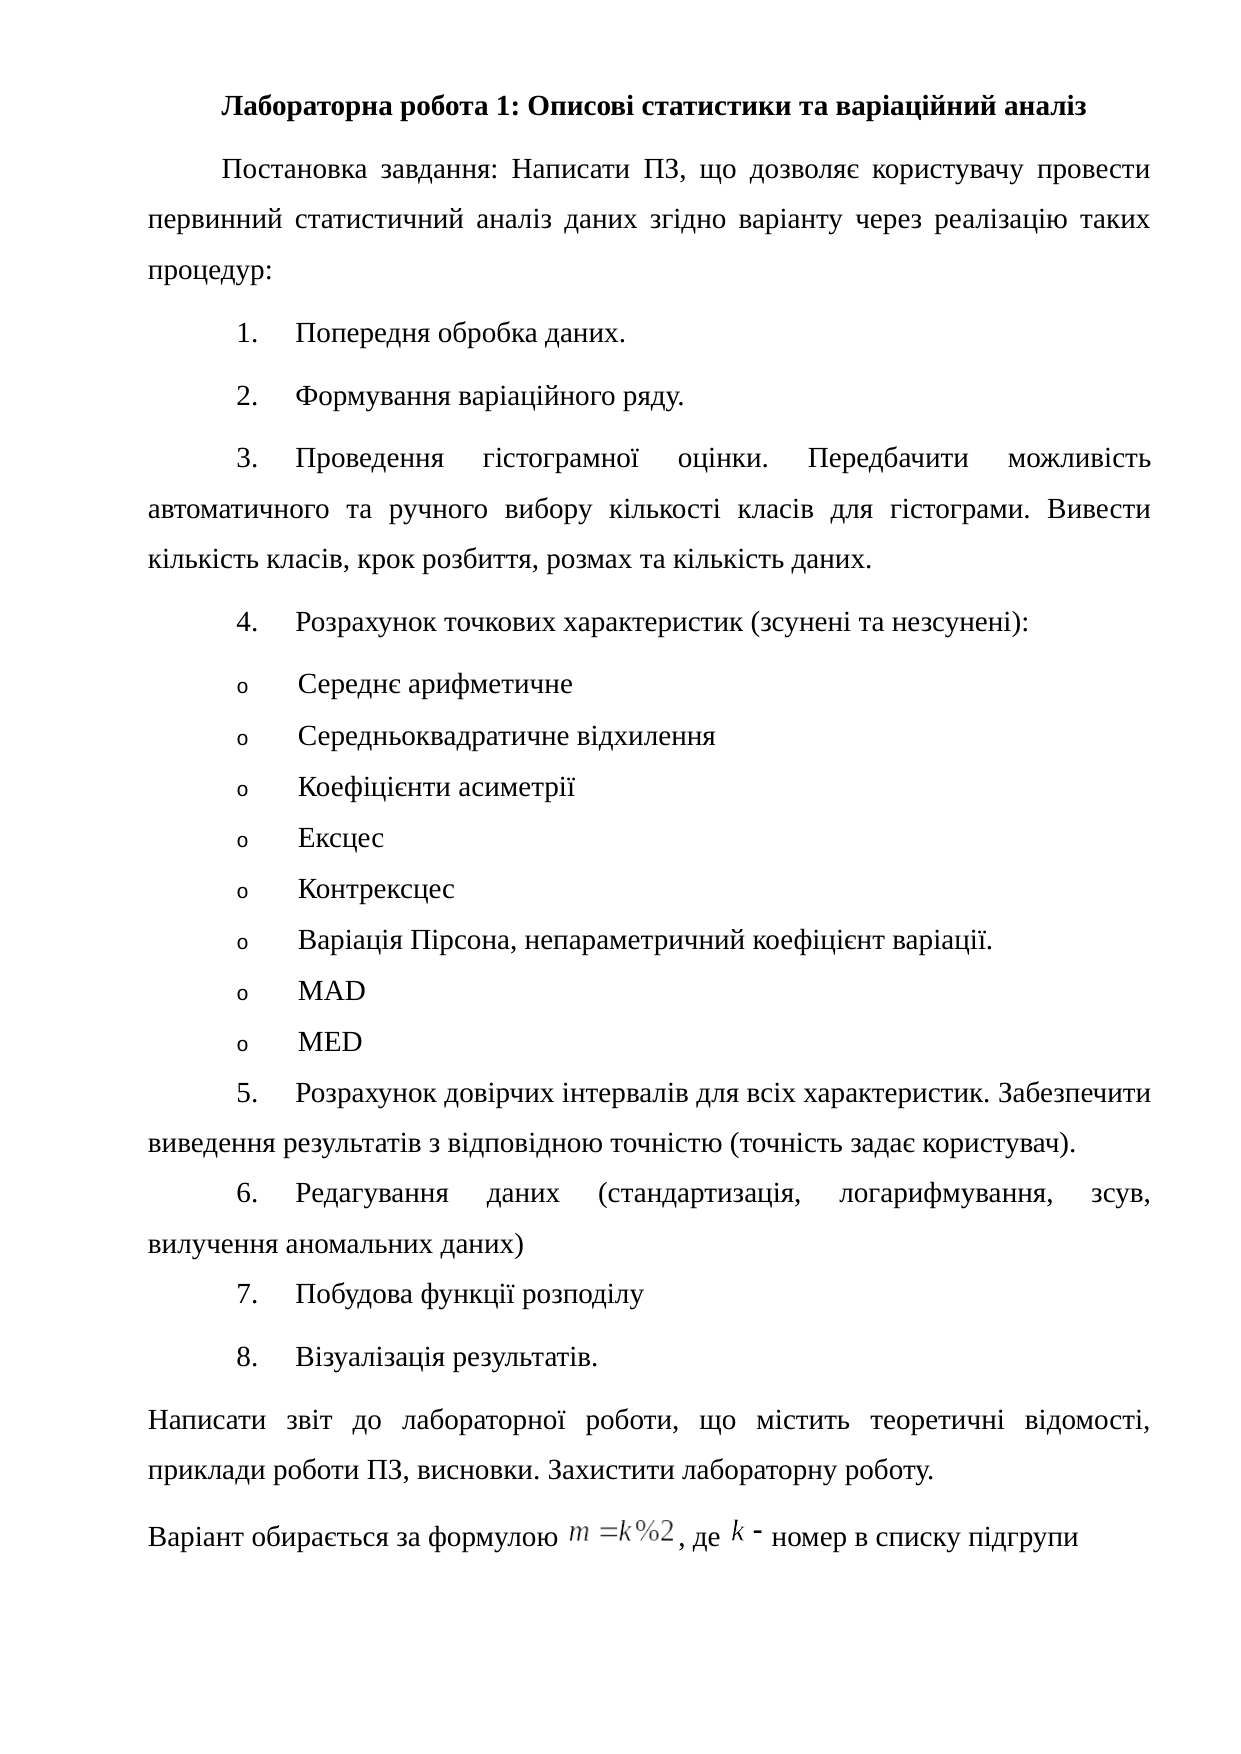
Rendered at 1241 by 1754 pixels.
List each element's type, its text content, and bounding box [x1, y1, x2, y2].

list Формування варіаційного ряду. [148, 378, 1152, 411]
list Візуалізація результатів. [148, 1339, 1152, 1373]
list Середньоквадратичне відхилення [148, 718, 1152, 751]
text Варіант обирається за формулою , де номер в списку підгрупи [148, 1515, 1152, 1552]
list Варіація Пірсона, непараметричний коефіцієнт варіації. [148, 922, 1152, 955]
list Побудова функції розподілу [148, 1276, 1152, 1310]
list Ексцес [148, 820, 1152, 853]
list Розрахунок довірчих інтервалів для всіх характеристик. Забезпечити виведення результатів з відповідною точністю (точність задає користувач). [148, 1075, 1152, 1159]
list MED [148, 1024, 1152, 1057]
list Попередня обробка даних. [148, 315, 1152, 348]
text Написати звіт до лабораторної роботи, що містить теоретичні відомості, приклади роботи ПЗ, висновки. Захистити лабораторну роботу. [148, 1402, 1152, 1486]
list Середнє арифметичне [148, 667, 1152, 700]
list MAD [148, 973, 1152, 1006]
text Постановка завдання: Написати ПЗ, що дозволяє користувачу провести первинний статистичний аналіз даних згідно варіанту через реалізацію таких процедур: [148, 151, 1152, 286]
list Коефіцієнти асиметрії [148, 769, 1152, 802]
list Контрексцес [148, 871, 1152, 904]
list Розрахунок точкових характеристик (зсунені та незсунені): [148, 604, 1152, 637]
text Лабораторна робота 1: Описові статистики та варіаційний аналіз [148, 88, 1152, 122]
list Редагування даних (стандартизація, логарифмування, зсув, вилучення аномальних даних) [148, 1176, 1152, 1259]
list Проведення гістограмної оцінки. Передбачити можливість автоматичного та ручного вибору кількості класів для гістограми. Вивести кількість класів, крок розбиття, розмах та кількість даних. [148, 440, 1152, 574]
